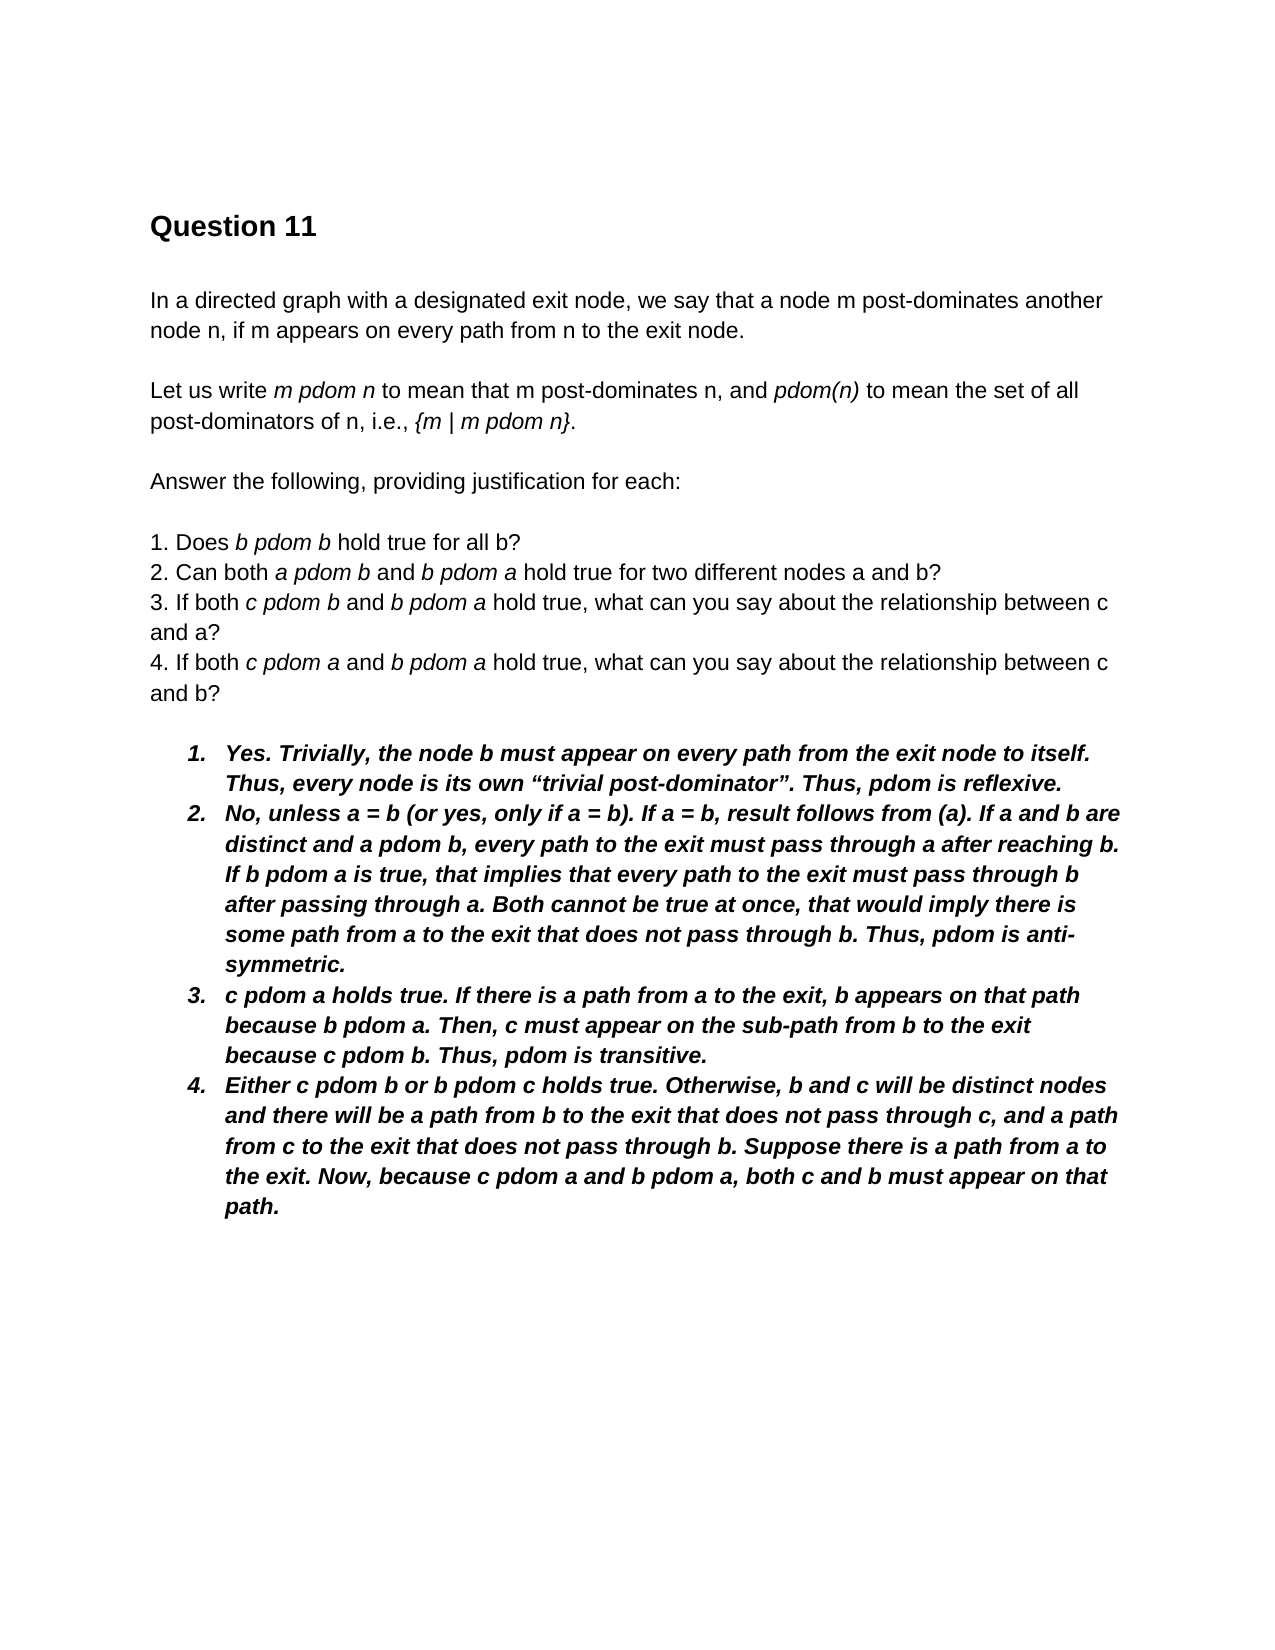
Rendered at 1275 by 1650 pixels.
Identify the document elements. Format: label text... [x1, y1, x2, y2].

list Yes. Trivially, the node b must appear on every path from the exit node to itself. Thus, every node is its own “trivial post-dominator”. Thus, pdom is reflexive. [187, 740, 1125, 797]
subtitle Question 11 [150, 208, 1125, 242]
text In a directed graph with a designated exit node, we say that a node m post-dominates another [150, 287, 1125, 313]
text 4. If both c pdom a and b pdom a hold true, what can you say about the relationship between c and b? [150, 649, 1125, 706]
list No, unless a = b (or yes, only if a = b). If a = b, result follows from (a). If a and b are distinct and a pdom b, every path to the exit must pass through a after reaching b. If b pdom a is true, that implies that every path to the exit must pass through b after passing through a. Both cannot be true at once, that would imply there is some path from a to the exit that does not pass through b. Thus, pdom is anti-symmetric. [187, 800, 1125, 978]
text 3. If both c pdom b and b pdom a hold true, what can you say about the relationship between c and a? [150, 589, 1125, 646]
text Let us write m pdom n to mean that m post-dominates n, and pdom(n) to mean the set of all post-dominators of n, i.e., {m | m pdom n}. [150, 377, 1125, 434]
text Answer the following, providing justification for each: [150, 468, 1125, 494]
text node n, if m appears on every path from n to the exit node. [150, 317, 1125, 343]
text 2. Can both a pdom b and b pdom a hold true for two different nodes a and b? [150, 559, 1125, 585]
list c pdom a holds true. If there is a path from a to the exit, b appears on that path because b pdom a. Then, c must appear on the sub-path from b to the exit because c pdom b. Thus, pdom is transitive. [187, 982, 1125, 1068]
list Either c pdom b or b pdom c holds true. Otherwise, b and c will be distinct nodes and there will be a path from b to the exit that does not pass through c, and a path from c to the exit that does not pass through b. Suppose there is a path from a to the exit. Now, because c pdom a and b pdom a, both c and b must appear on that path. [187, 1072, 1125, 1219]
text 1. Does b pdom b hold true for all b? [150, 528, 1125, 555]
